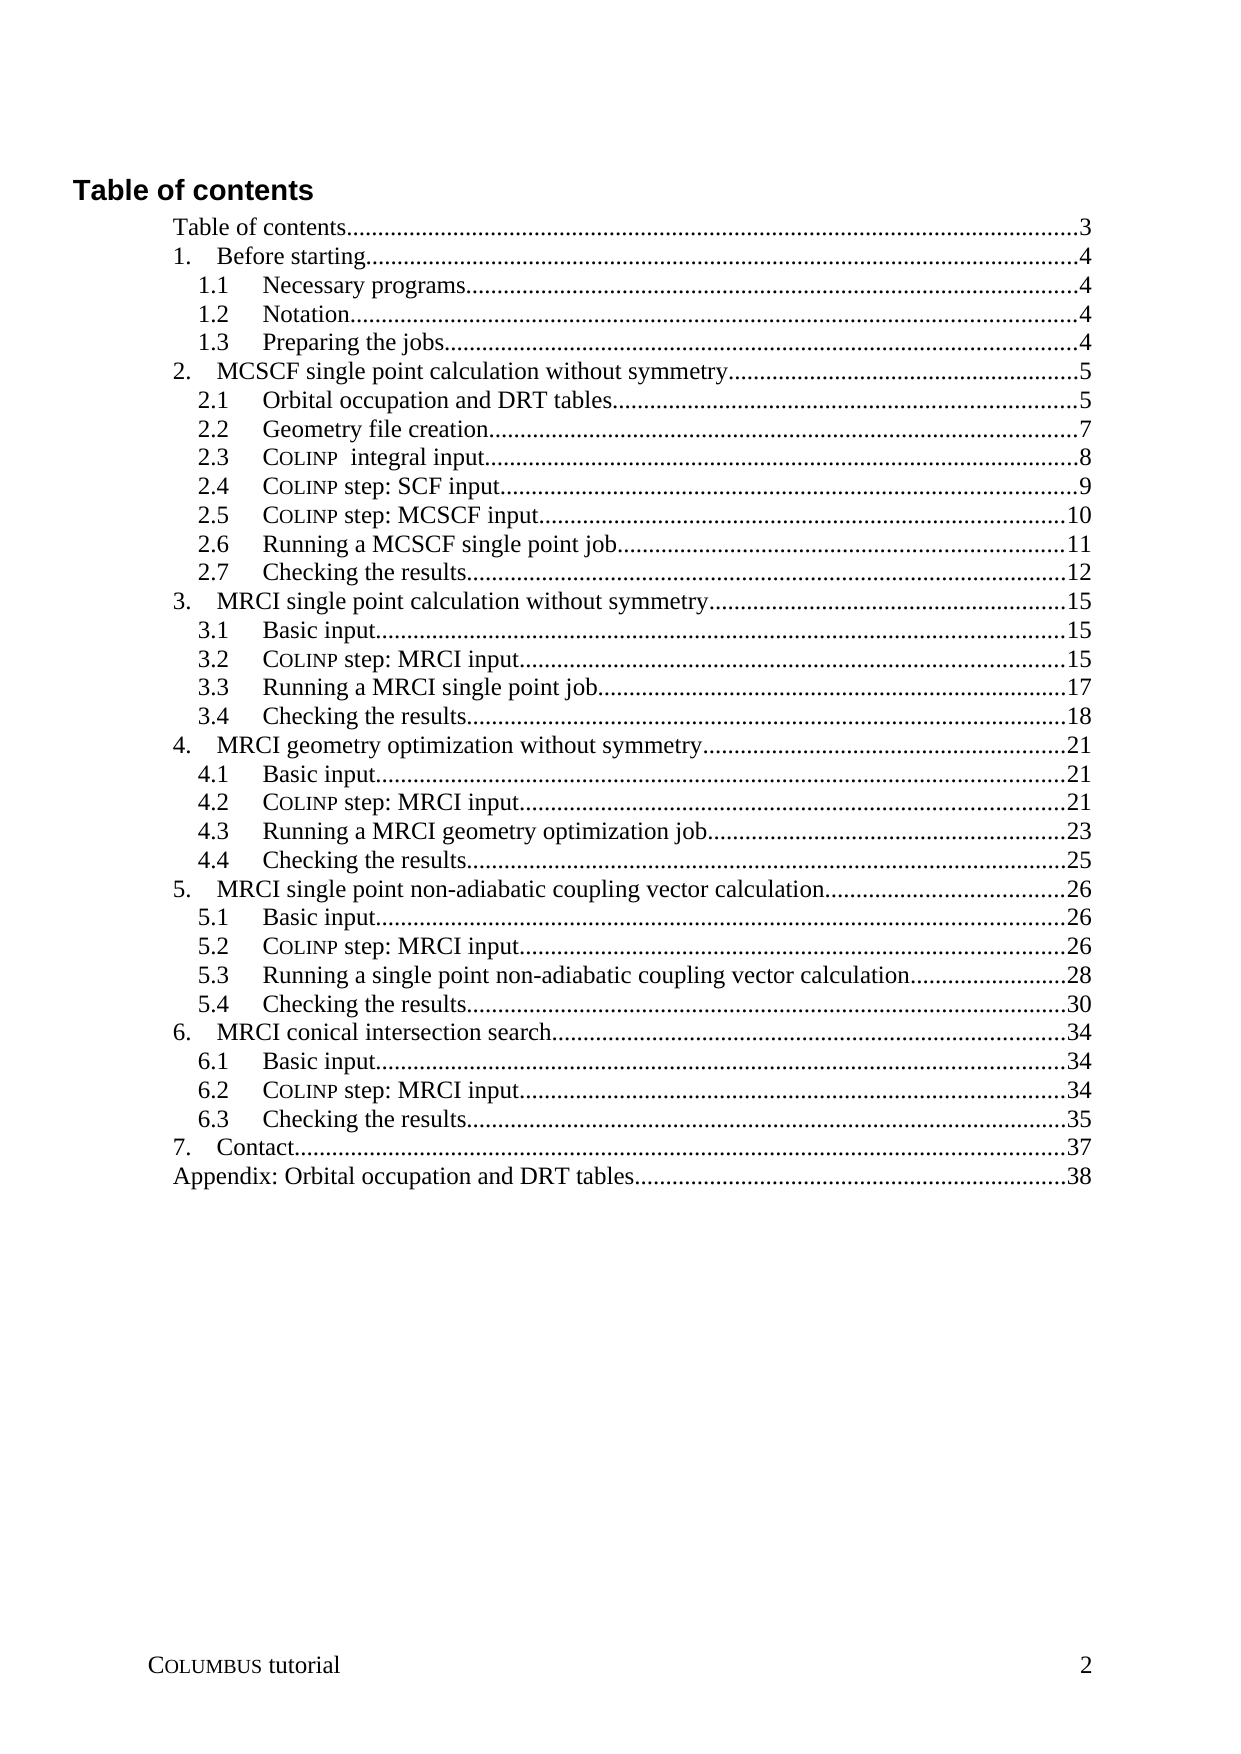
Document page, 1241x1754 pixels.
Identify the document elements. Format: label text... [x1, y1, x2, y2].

text 4.4 Checking the results 25 [198, 845, 1093, 874]
text 4.3 Running a MRCI geometry optimization job 23 [198, 816, 1093, 845]
text Appendix: Orbital occupation and DRT tables 38 [173, 1161, 1093, 1190]
text 2.6 Running a MCSCF single point job 11 [198, 529, 1093, 557]
text 6.2 Colinp step: MRCI input 34 [198, 1075, 1093, 1104]
text 4.2 Colinp step: MRCI input 21 [198, 787, 1093, 816]
text 5.4 Checking the results 30 [198, 989, 1093, 1017]
text 2.5 Colinp step: MCSCF input 10 [198, 500, 1093, 529]
text 3.4 Checking the results 18 [198, 701, 1093, 730]
text 2.7 Checking the results 12 [198, 557, 1093, 586]
text 2.3 Colinp integral input 8 [198, 442, 1093, 471]
text 1.2 Notation 4 [198, 299, 1093, 327]
text 5.2 Colinp step: MRCI input 26 [198, 931, 1093, 960]
text 4.1 Basic input 21 [198, 759, 1093, 787]
text 3.1 Basic input 15 [198, 615, 1093, 644]
text 7. Contact 37 [173, 1132, 1093, 1161]
text 3.2 Colinp step: MRCI input 15 [198, 644, 1093, 672]
text 1.1 Necessary programs 4 [198, 270, 1093, 299]
text 5.1 Basic input 26 [198, 902, 1093, 931]
text 1. Before starting 4 [173, 241, 1093, 270]
text 6.1 Basic input 34 [198, 1046, 1093, 1075]
text 1.3 Preparing the jobs 4 [198, 327, 1093, 356]
text 3.3 Running a MRCI single point job 17 [198, 672, 1093, 701]
text 4. MRCI geometry optimization without symmetry 21 [173, 730, 1093, 759]
subtitle Table of contents [73, 173, 1093, 206]
text Table of contents 3 [173, 212, 1093, 241]
text 5.3 Running a single point non-adiabatic coupling vector calculation 28 [198, 960, 1093, 989]
text 2.2 Geometry file creation 7 [198, 414, 1093, 442]
text 2.1 Orbital occupation and DRT tables 5 [198, 385, 1093, 414]
text 6. MRCI conical intersection search 34 [173, 1017, 1093, 1046]
text 6.3 Checking the results 35 [198, 1104, 1093, 1132]
text 2. MCSCF single point calculation without symmetry 5 [173, 356, 1093, 385]
text 2.4 Colinp step: SCF input 9 [198, 471, 1093, 500]
text 5. MRCI single point non-adiabatic coupling vector calculation 26 [173, 874, 1093, 902]
text 3. MRCI single point calculation without symmetry 15 [173, 586, 1093, 615]
